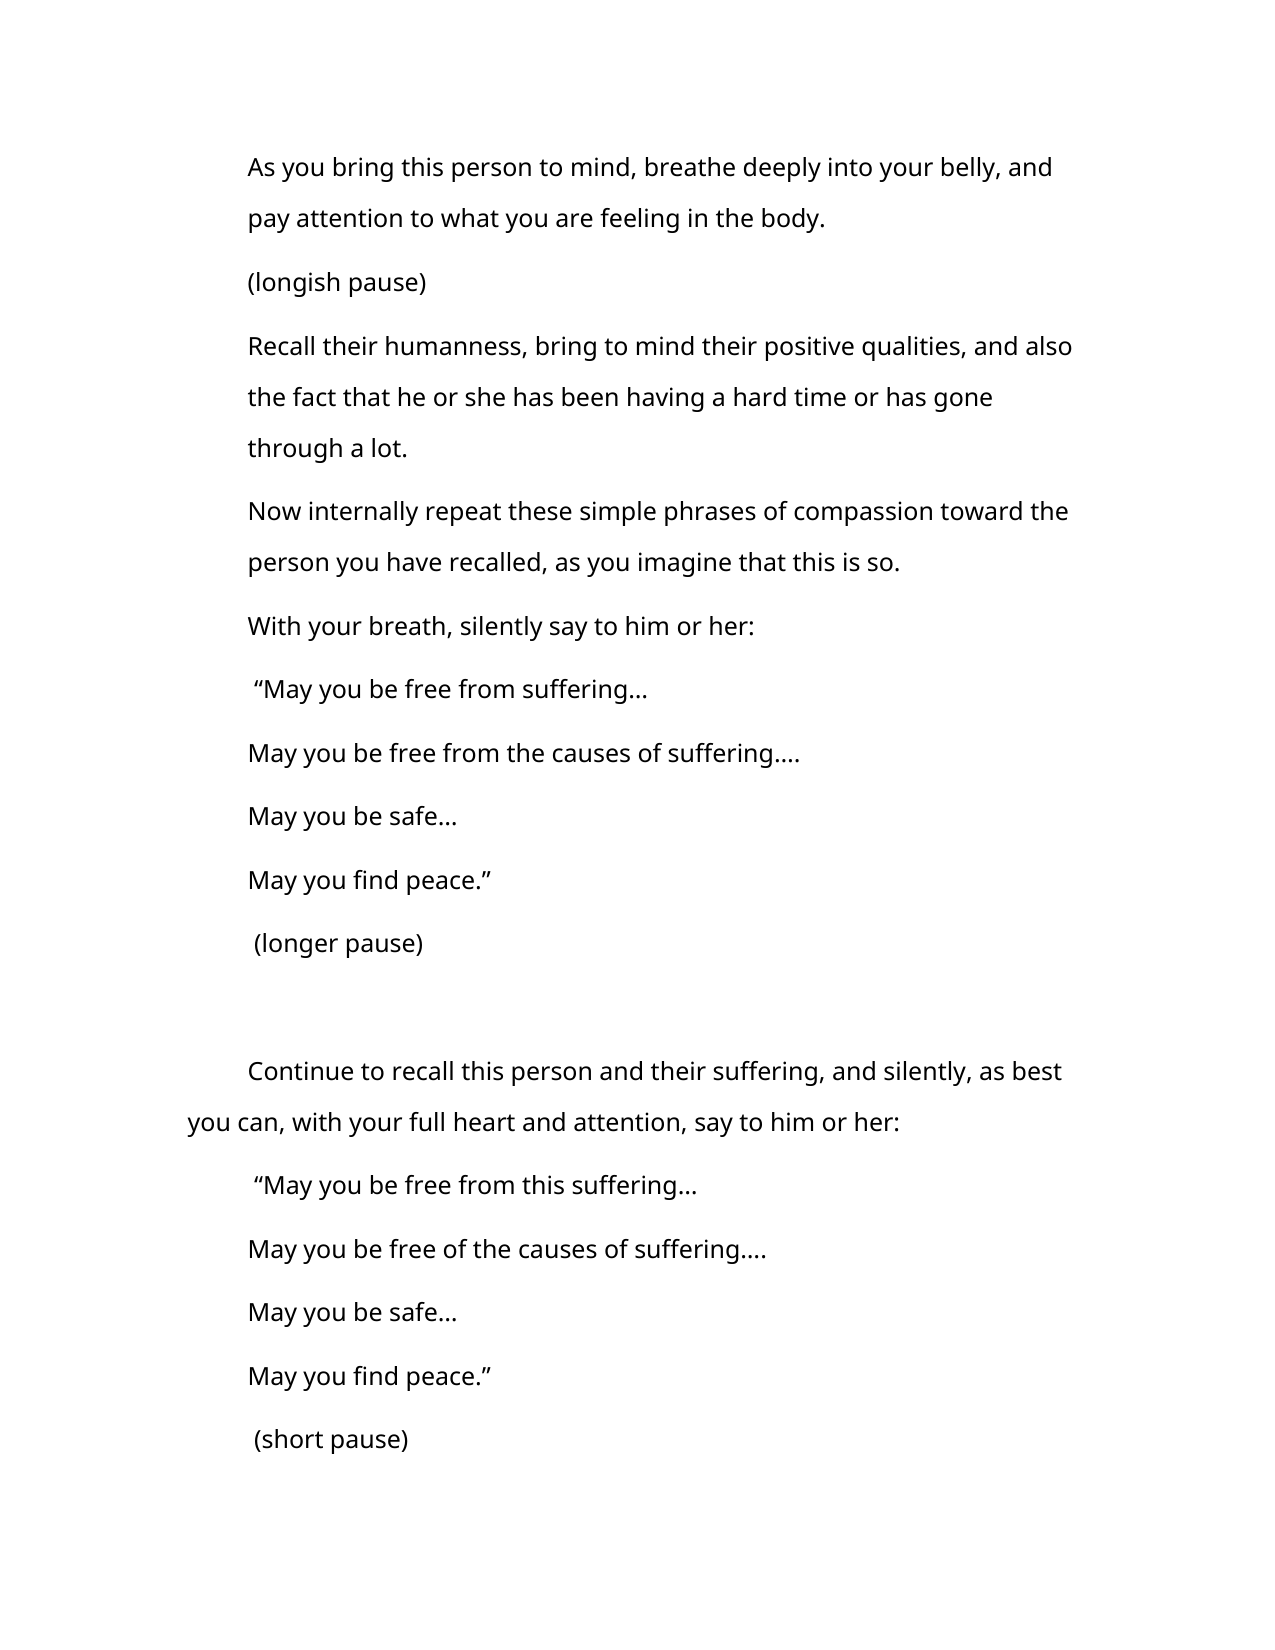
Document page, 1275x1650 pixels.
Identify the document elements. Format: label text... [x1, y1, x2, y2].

text May you find peace.” [187, 862, 1087, 897]
text (longer pause) [187, 926, 1087, 960]
text (longish pause) [187, 264, 1087, 299]
text “May you be free from this suffering… [187, 1168, 1087, 1202]
text Now internally repeat these simple phrases of compassion toward the person you have recalled, as you imagine that this is so. [247, 494, 1087, 579]
text May you be safe… [187, 799, 1087, 833]
text With your breath, silently say to him or her: [187, 608, 1087, 642]
text May you be free of the causes of suffering…. [187, 1231, 1087, 1265]
text May you be free from the causes of suffering…. [187, 735, 1087, 769]
text As you bring this person to mind, breathe deeply into your belly, and pay attention to what you are feeling in the body. [247, 150, 1087, 235]
text Continue to recall this person and their suffering, and silently, as best you can, with your full heart and attention, say to him or her: [187, 1053, 1087, 1138]
text “May you be free from suffering… [187, 672, 1087, 706]
text May you be safe… [187, 1295, 1087, 1329]
text May you find peace.” [187, 1358, 1087, 1392]
text Recall their humanness, bring to mind their positive qualities, and also the fact that he or she has been having a hard time or has gone through a lot. [247, 328, 1087, 464]
text (short pause) [187, 1422, 1087, 1456]
